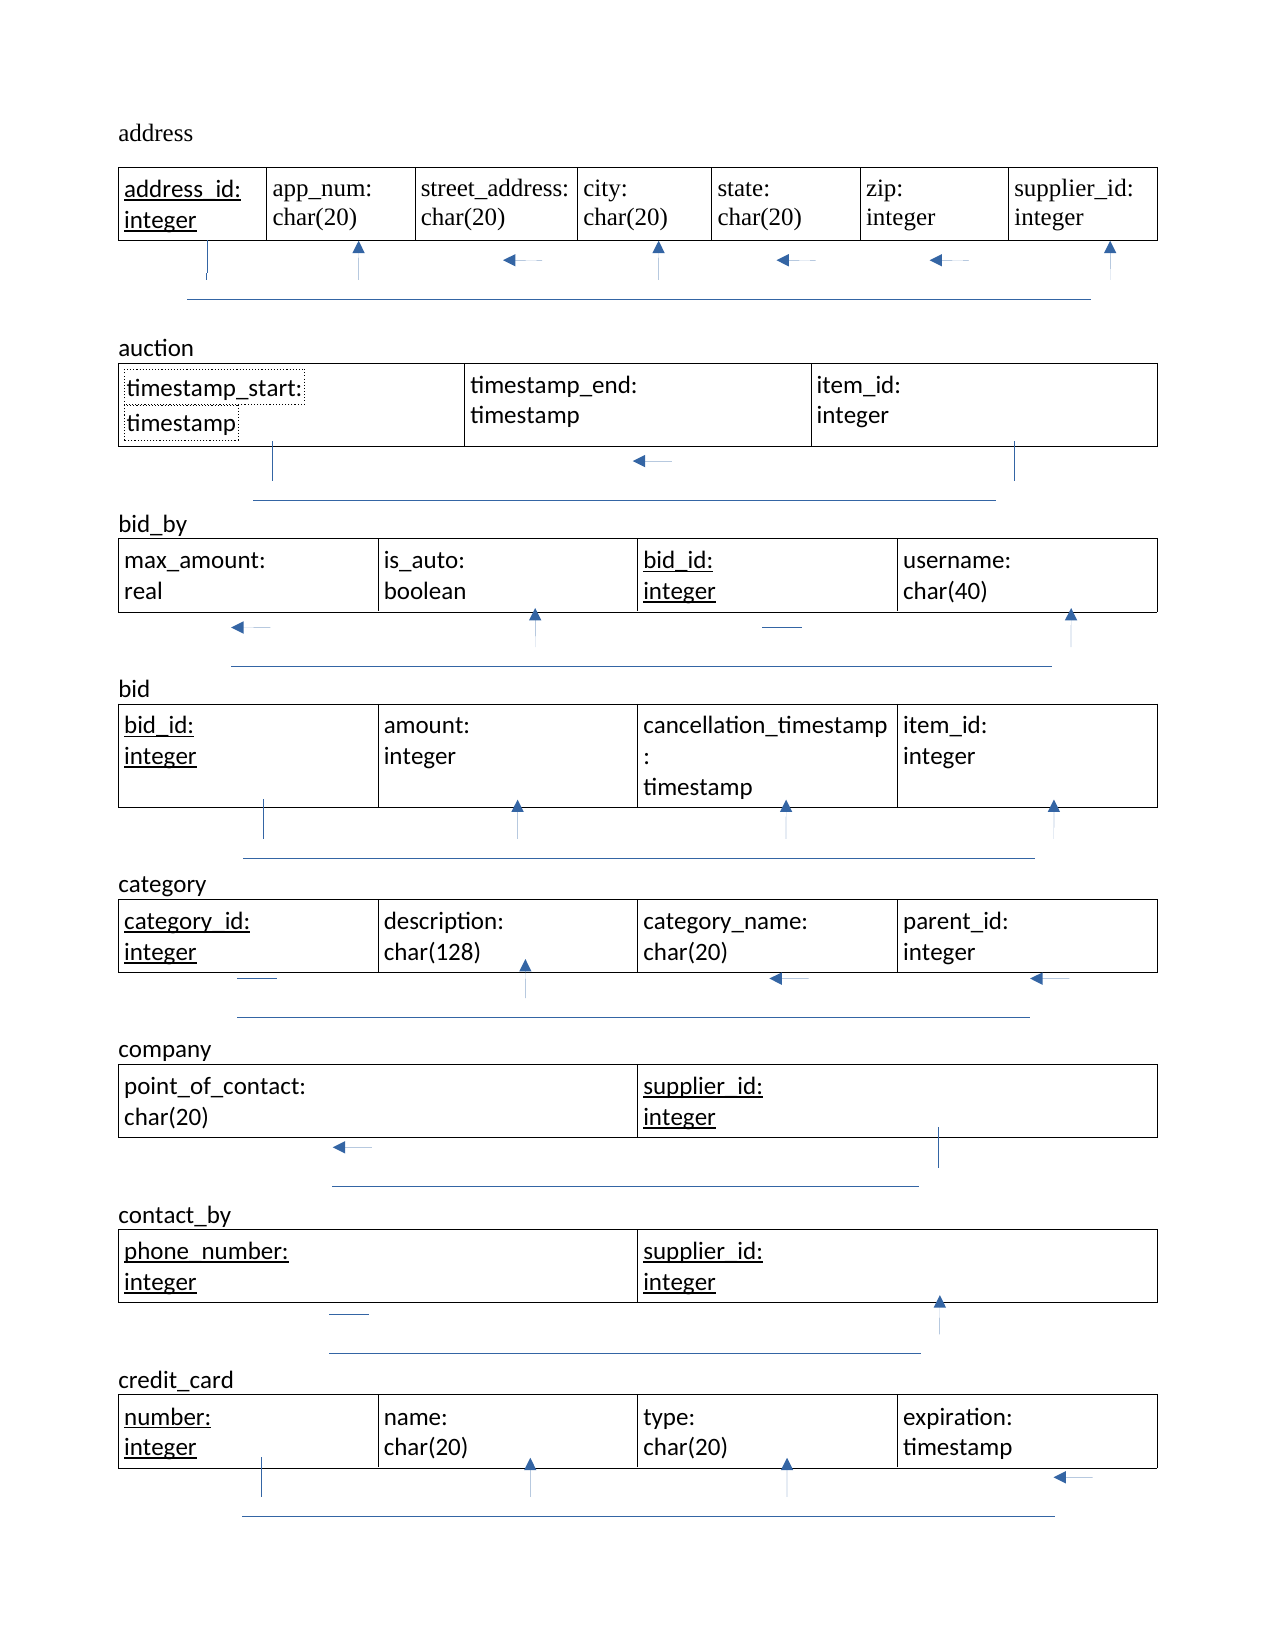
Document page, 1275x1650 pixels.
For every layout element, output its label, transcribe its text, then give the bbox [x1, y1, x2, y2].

table_header supplier_id: integer [638, 1230, 1157, 1302]
table_header address_id: integer [119, 168, 266, 240]
table_header point_of_contact: char(20) [119, 1065, 637, 1137]
table_header type: char(20) [638, 1395, 897, 1467]
text contact_by [118, 1199, 1157, 1229]
table_header supplier_id: integer [1009, 168, 1157, 240]
text company [118, 1034, 1157, 1064]
table_header is_auto: boolean [379, 539, 637, 611]
table_header category_name: char(20) [638, 900, 897, 972]
table_header timestamp_start: timestamp [119, 364, 464, 446]
text address [118, 118, 1157, 147]
table_header app_num: char(20) [267, 168, 415, 240]
table_header supplier_id: integer [638, 1065, 1157, 1137]
table_header street_address: char(20) [416, 168, 577, 240]
text category [118, 868, 1157, 899]
table_header state: char(20) [712, 168, 860, 240]
table_header parent_id: integer [898, 900, 1157, 972]
table_header expiration: timestamp [898, 1395, 1157, 1467]
table_header category_id: integer [119, 900, 378, 972]
table_header zip: integer [861, 168, 1008, 240]
table_header number: integer [119, 1395, 378, 1467]
table_header max_amount: real [119, 539, 378, 611]
table_header bid_id: integer [119, 705, 378, 807]
table_header name: char(20) [379, 1395, 637, 1467]
text bid_by [118, 508, 1157, 538]
text auction [118, 332, 1157, 363]
text credit_card [118, 1364, 1157, 1394]
table_header description: char(128) [379, 900, 637, 972]
table_header amount: integer [379, 705, 637, 807]
table_header item_id: integer [812, 364, 1157, 446]
table_header city: char(20) [578, 168, 711, 240]
table_header username: char(40) [898, 539, 1157, 611]
table_header cancellation_timestamp: timestamp [638, 705, 897, 807]
table_header phone_number: integer [119, 1230, 637, 1302]
text bid [118, 673, 1157, 703]
table_header item_id: integer [898, 705, 1157, 807]
table_header bid_id: integer [638, 539, 897, 611]
table_header timestamp_end: timestamp [465, 364, 811, 446]
